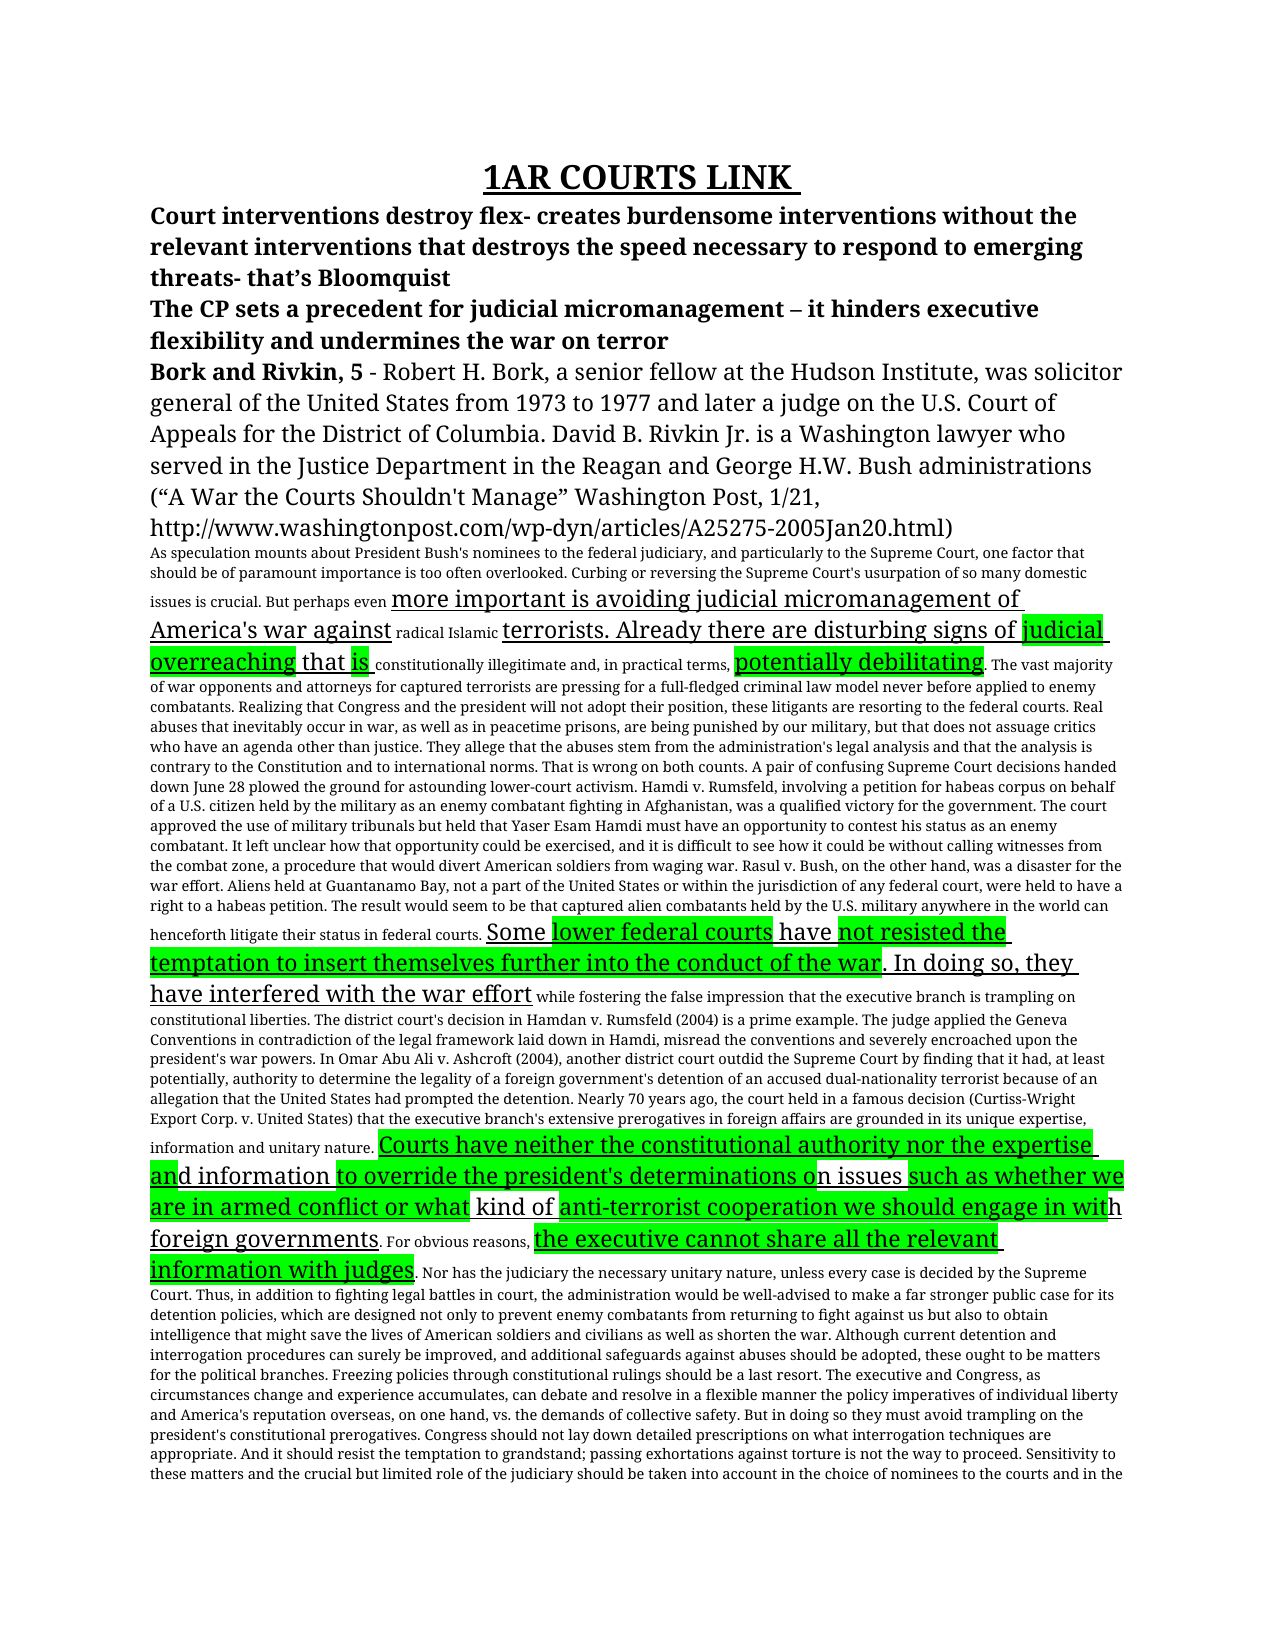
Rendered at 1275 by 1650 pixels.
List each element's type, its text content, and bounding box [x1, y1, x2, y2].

subtitle The CP sets a precedent for judicial micromanagement – it hinders executive flexibility and undermines the war on terror [150, 293, 1125, 356]
subtitle Court interventions destroy flex- creates burdensome interventions without the relevant interventions that destroys the speed necessary to respond to emerging threats- that’s Bloomquist [150, 199, 1125, 293]
text Bork and Rivkin, 5 - Robert H. Bork, a senior fellow at the Hudson Institute, was solicitor general of the United States from 1973 to 1977 and later a judge on the U.S. Court of Appeals for the District of Columbia. David B. Rivkin Jr. is a Washington lawyer who served in the Justice Department in the Reagan and George H.W. Bush administrations (“A War the Courts Shouldn't Manage” Washington Post, 1/21, http://www.washingtonpost.com/wp-dyn/articles/A25275-2005Jan20.html) [150, 356, 1125, 543]
subtitle 1ar courts link [150, 154, 1125, 199]
